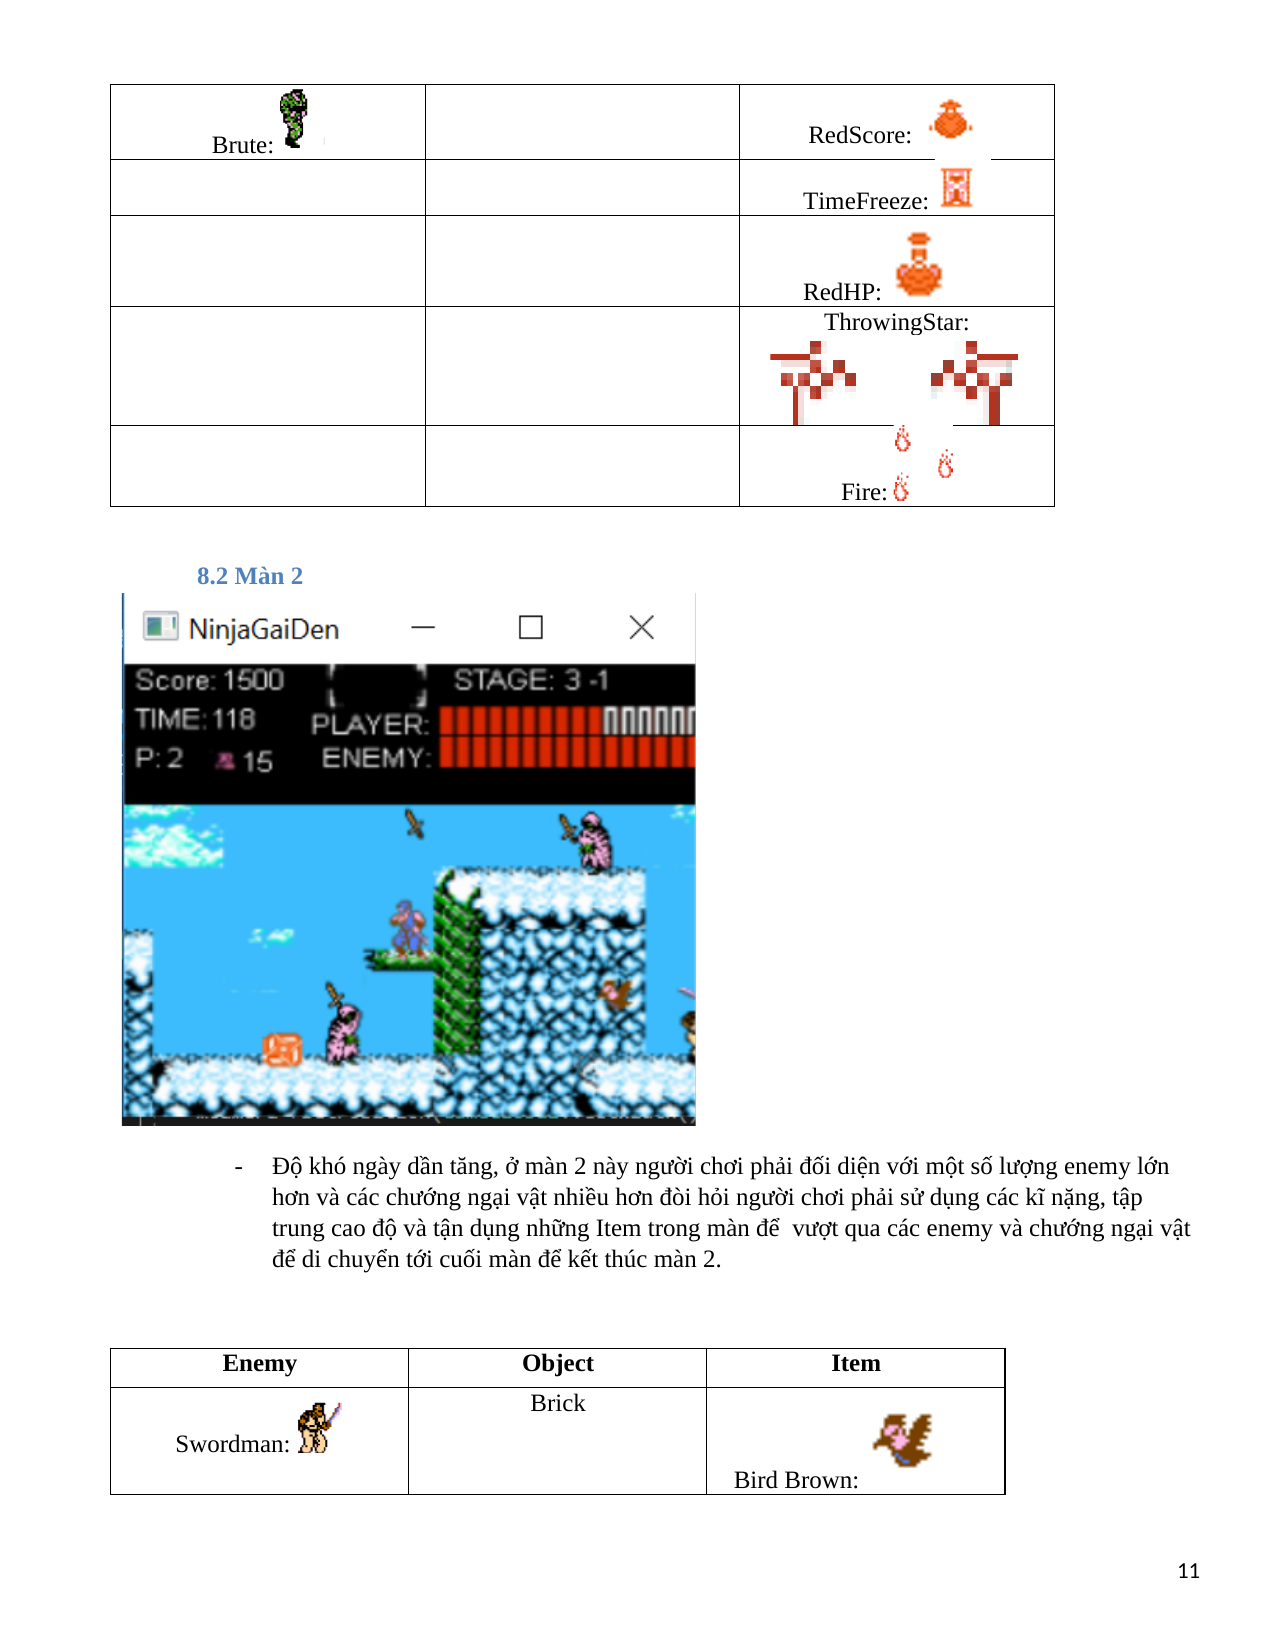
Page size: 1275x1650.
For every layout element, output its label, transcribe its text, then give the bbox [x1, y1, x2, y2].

table_header Item [707, 1349, 1004, 1387]
table_cell Bird Brown: [707, 1388, 1004, 1494]
table_header Enemy [111, 1349, 408, 1387]
picture [770, 335, 1024, 501]
table_cell Brute: [111, 85, 425, 159]
table_cell [111, 426, 425, 506]
subtitle 8.2 Màn 2 [122, 561, 1200, 589]
table_cell [426, 307, 739, 424]
list Độ khó ngày dần tăng, ở màn 2 này người chơi phải đối diện với một số lượng enemy lớn hơn và các chướng ngại vật nhiều hơn đòi hỏi người chơi phải sử dụng các kĩ nặng, tập trung cao độ và tận dụng những Item trong màn để vượt qua các enemy và chướng ngại vật để di chuyển tới cuối màn để kết thúc màn 2. [234, 1151, 1200, 1273]
table_cell RedHP: [740, 216, 1054, 306]
table_cell [426, 426, 739, 506]
table_cell ThrowingStar: [740, 307, 1054, 424]
table_cell Swordman: [111, 1388, 408, 1494]
table_cell [426, 160, 739, 215]
picture [917, 85, 986, 144]
picture [296, 1388, 345, 1453]
table_cell [111, 216, 425, 306]
table_cell RedScore: [740, 85, 1054, 159]
table_cell [426, 216, 739, 306]
table_cell [426, 85, 739, 159]
table_cell TimeFreeze: [740, 160, 1054, 215]
picture [279, 85, 325, 148]
table_cell Brick [409, 1388, 706, 1494]
table_header Object [409, 1349, 706, 1387]
picture [121, 593, 696, 1126]
picture [887, 216, 991, 301]
table_cell [111, 160, 425, 215]
picture [934, 159, 991, 210]
picture [864, 1388, 979, 1489]
table_cell [111, 307, 425, 424]
table_cell Fire: [740, 426, 1054, 506]
